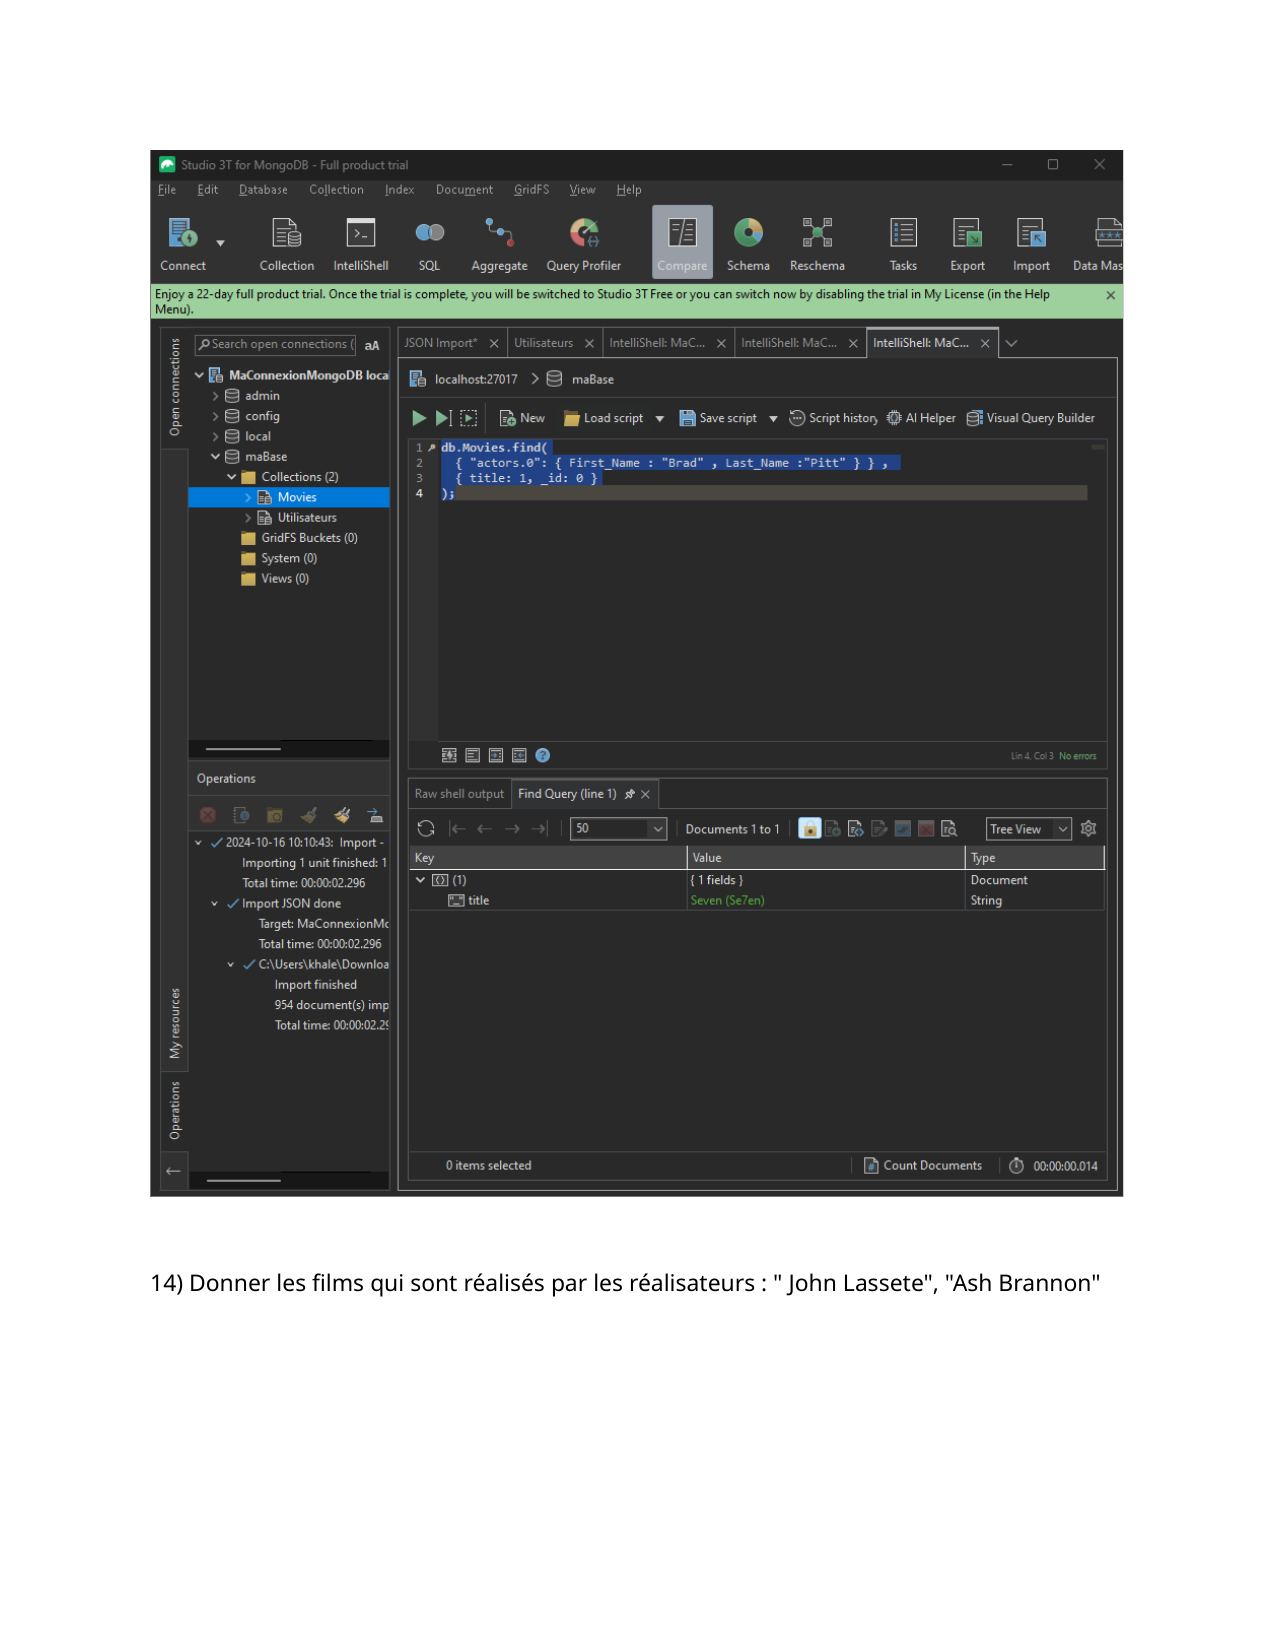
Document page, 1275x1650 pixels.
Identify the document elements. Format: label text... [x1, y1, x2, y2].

picture [150, 150, 1124, 1197]
text 14) Donner les films qui sont réalisés par les réalisateurs : " John Lassete", "Ash Brannon" [150, 1266, 1125, 1298]
